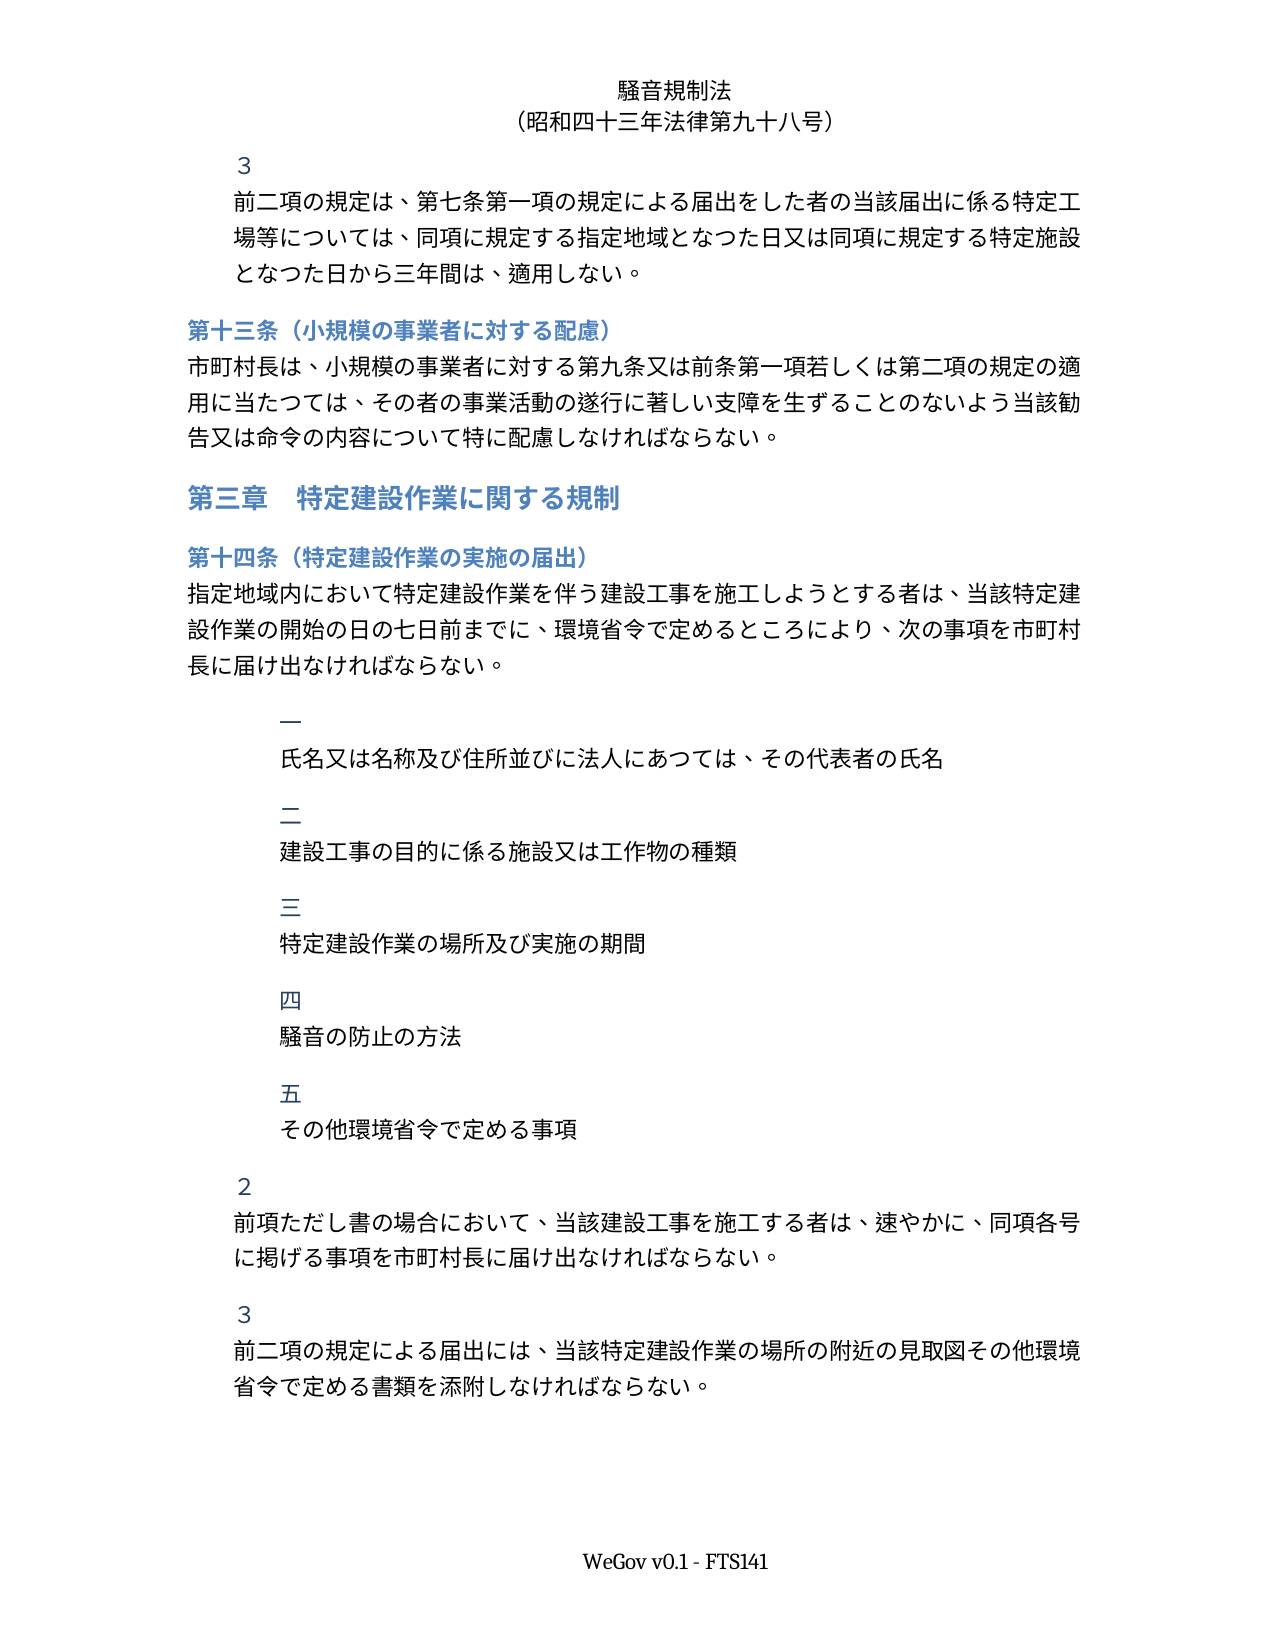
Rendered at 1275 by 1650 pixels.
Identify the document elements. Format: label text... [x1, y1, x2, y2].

subtitle 一 [279, 707, 1087, 738]
subtitle 三 [279, 892, 1087, 924]
subtitle 五 [279, 1078, 1087, 1109]
text 前二項の規定は、第七条第一項の規定による届出をした者の当該届出に係る特定工場等については、同項に規定する指定地域となつた日又は同項に規定する特定施設となつた日から三年間は、適用しない。 [233, 186, 1087, 289]
text その他環境省令で定める事項 [279, 1114, 1087, 1145]
text 氏名又は名称及び住所並びに法人にあつては、その代表者の氏名 [279, 743, 1087, 774]
text 指定地域内において特定建設作業を伴う建設工事を施工しようとする者は、当該特定建設作業の開始の日の七日前までに、環境省令で定めるところにより、次の事項を市町村長に届け出なければならない。 [187, 578, 1087, 681]
subtitle 第十三条（小規模の事業者に対する配慮） [187, 314, 1087, 346]
text 前二項の規定による届出には、当該特定建設作業の場所の附近の見取図その他環境省令で定める書類を添附しなければならない。 [233, 1335, 1087, 1402]
subtitle ３ [233, 150, 1087, 181]
subtitle 第三章 特定建設作業に関する規制 [187, 479, 1087, 516]
text 特定建設作業の場所及び実施の期間 [279, 928, 1087, 959]
text 前項ただし書の場合において、当該建設工事を施工する者は、速やかに、同項各号に掲げる事項を市町村長に届け出なければならない。 [233, 1206, 1087, 1274]
subtitle ２ [233, 1171, 1087, 1202]
subtitle 二 [279, 800, 1087, 831]
text 騒音の防止の方法 [279, 1021, 1087, 1052]
subtitle 四 [279, 985, 1087, 1016]
subtitle 第十四条（特定建設作業の実施の届出） [187, 542, 1087, 574]
subtitle ３ [233, 1299, 1087, 1330]
text 市町村長は、小規模の事業者に対する第九条又は前条第一項若しくは第二項の規定の適用に当たつては、その者の事業活動の遂行に著しい支障を生ずることのないよう当該勧告又は命令の内容について特に配慮しなければならない。 [187, 351, 1087, 454]
text 建設工事の目的に係る施設又は工作物の種類 [279, 836, 1087, 867]
